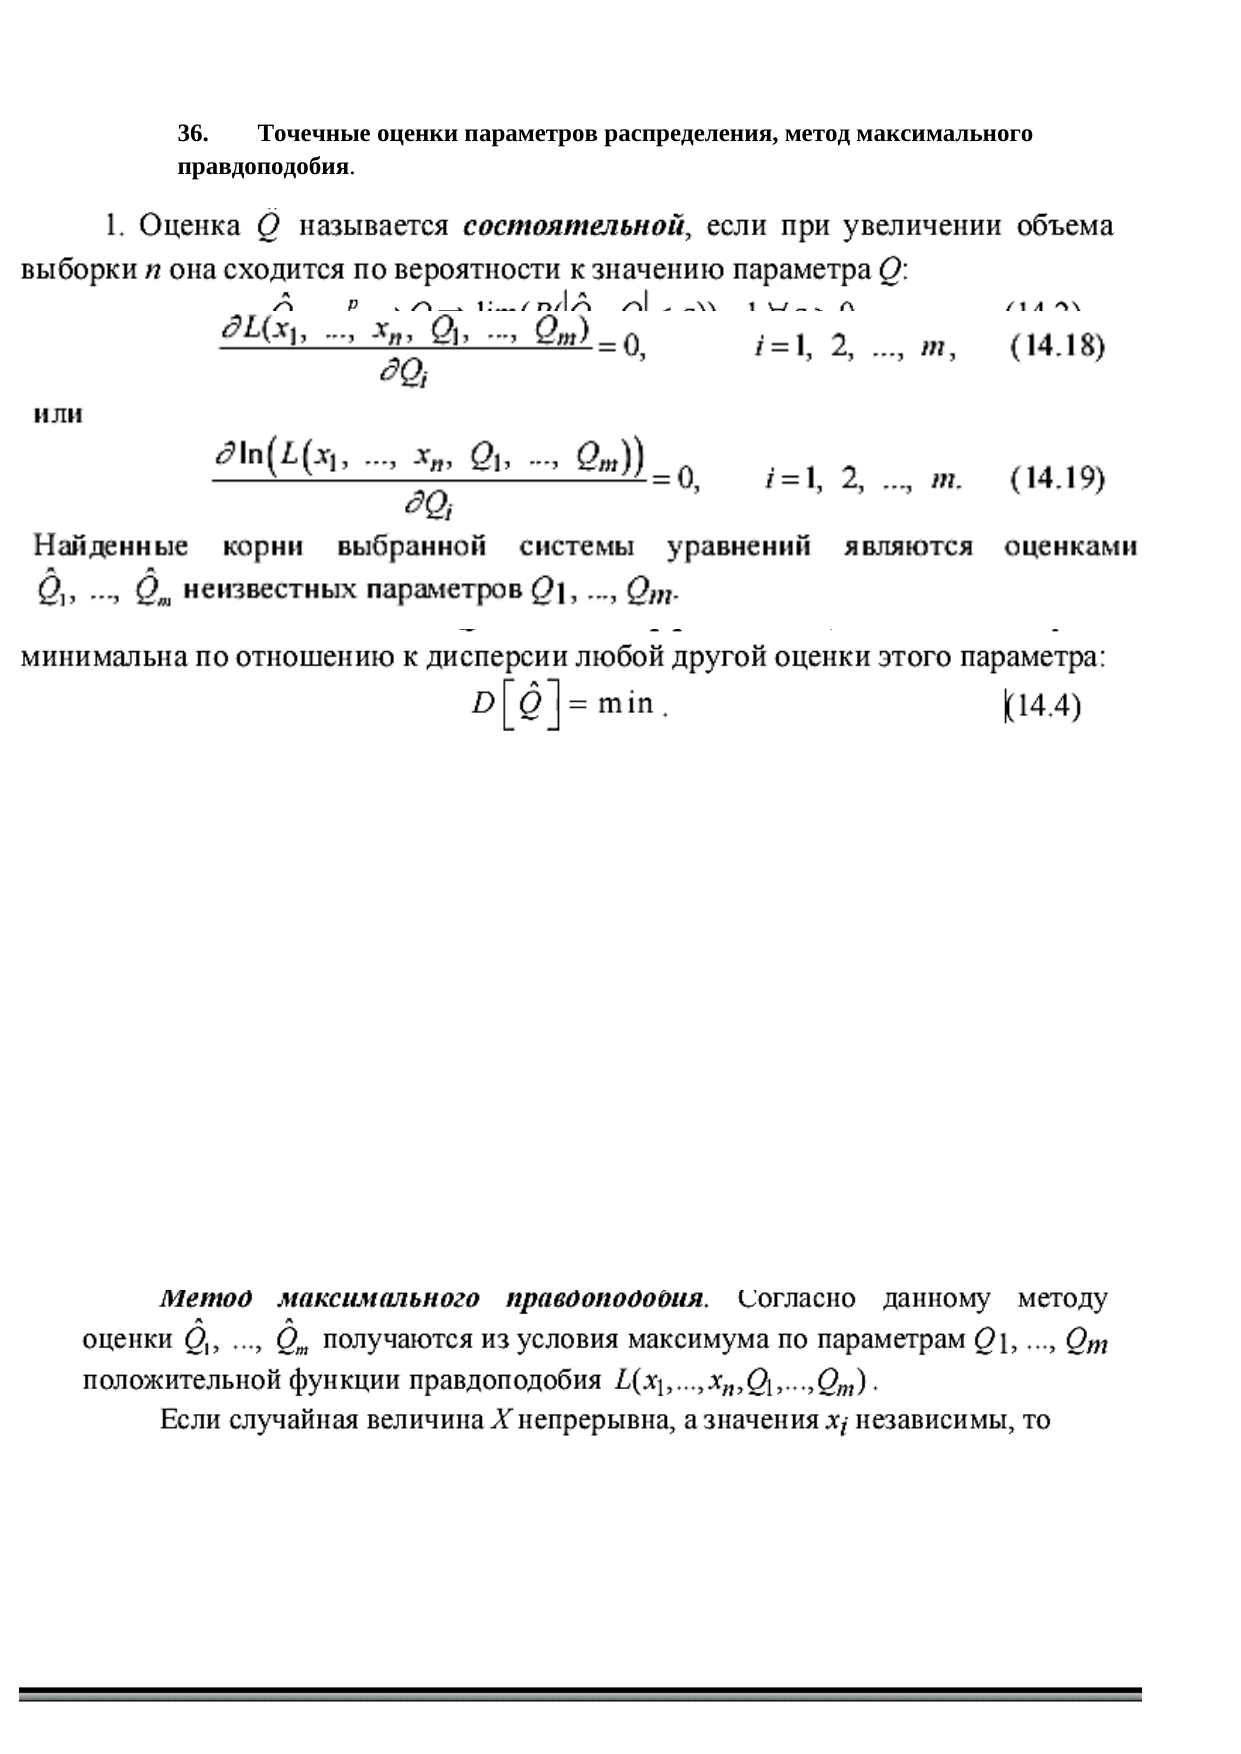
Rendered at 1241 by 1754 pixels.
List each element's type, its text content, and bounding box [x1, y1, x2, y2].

text 36. Точечные оценки параметров распределения, метод максимального правдоподобия. [177, 118, 1152, 180]
picture [17, 208, 1153, 734]
picture [19, 1290, 1142, 1754]
